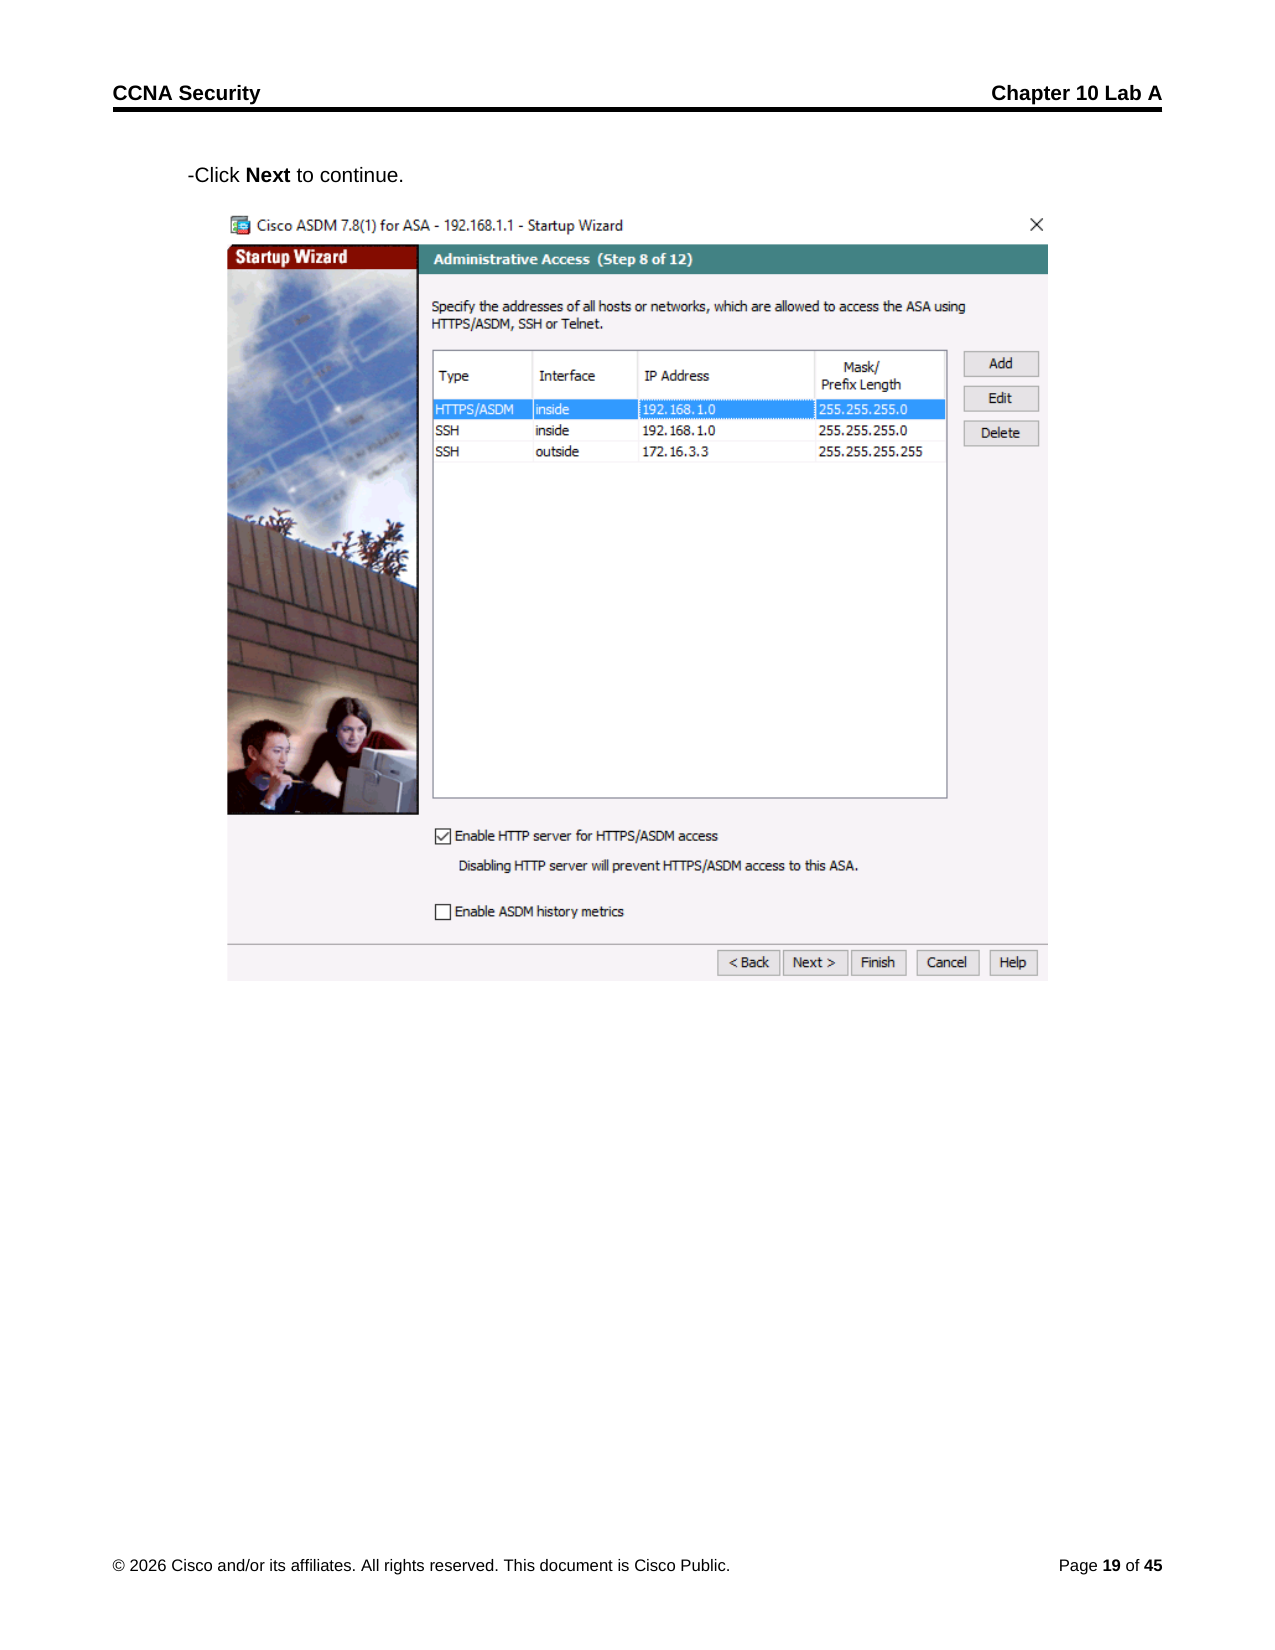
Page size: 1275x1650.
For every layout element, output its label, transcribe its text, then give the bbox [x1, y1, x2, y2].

picture [227, 211, 1048, 981]
list -Click Next to continue. [187, 162, 1162, 186]
